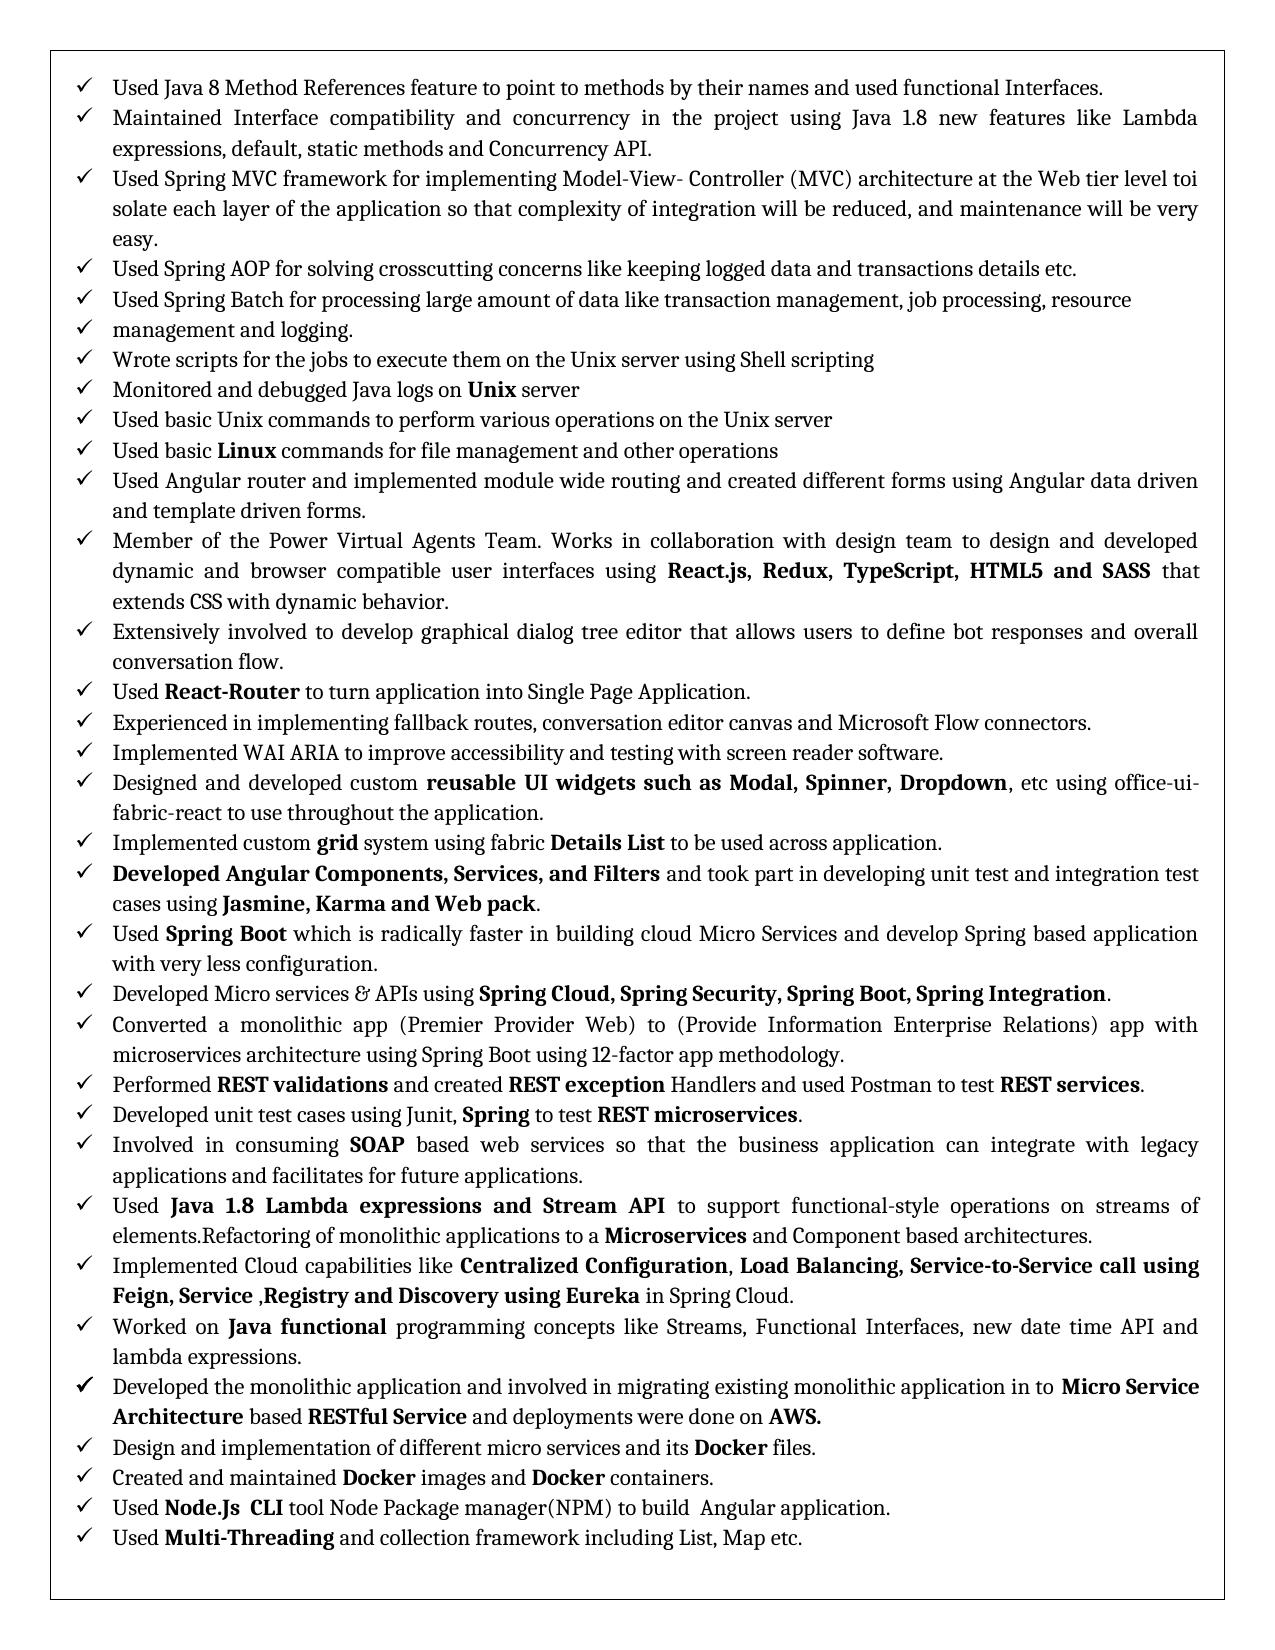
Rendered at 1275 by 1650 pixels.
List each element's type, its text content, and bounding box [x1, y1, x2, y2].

list Implemented Cloud capabilities like Centralized Configuration, Load Balancing, Service-to-Service call using Feign, Service ,Registry and Discovery using Eureka in Spring Cloud. [75, 1253, 1200, 1310]
list Developed unit test cases using Junit, Spring to test REST microservices. [75, 1102, 1200, 1128]
list Developed Micro services & APIs using Spring Cloud, Spring Security, Spring Boot, Spring Integration. [75, 981, 1200, 1008]
list Implemented custom grid system using fabric Details List to be used across application. [75, 830, 1200, 857]
list Used Node.Js CLI tool Node Package manager(NPM) to build Angular application. [75, 1495, 1200, 1521]
list management and logging. [75, 317, 1200, 343]
list Worked on Java functional programming concepts like Streams, Functional Interfaces, new date time API and lambda expressions. [75, 1313, 1200, 1370]
list Used basic Unix commands to perform various operations on the Unix server [75, 407, 1200, 434]
list Used Java 1.8 Lambda expressions and Stream API to support functional-style operations on streams of elements.Refactoring of monolithic applications to a Microservices and Component based architectures. [75, 1193, 1200, 1249]
list Design and implementation of different micro services and its Docker files. [75, 1434, 1200, 1461]
list Experienced in implementing fallback routes, conversation editor canvas and Microsoft Flow connectors. [75, 709, 1200, 736]
list Extensively involved to develop graphical dialog tree editor that allows users to define bot responses and overall conversation flow. [75, 619, 1200, 675]
list Used Spring MVC framework for implementing Model-View- Controller (MVC) architecture at the Web tier level toi solate each layer of the application so that complexity of integration will be reduced, and maintenance will be very easy. [75, 166, 1200, 252]
list Used Spring AOP for solving crosscutting concerns like keeping logged data and transactions details etc. [75, 256, 1200, 283]
list Used Spring Batch for processing large amount of data like transaction management, job processing, resource [75, 286, 1200, 313]
list Involved in consuming SOAP based web services so that the business application can integrate with legacy applications and facilitates for future applications. [75, 1132, 1200, 1189]
list Performed REST validations and created REST exception Handlers and used Postman to test REST services. [75, 1072, 1200, 1098]
list Used basic Linux commands for file management and other operations [75, 437, 1200, 464]
list Member of the Power Virtual Agents Team. Works in collaboration with design team to design and developed dynamic and browser compatible user interfaces using React.js, Redux, TypeScript, HTML5 and SASS that extends CSS with dynamic behavior. [75, 528, 1200, 615]
list Developed the monolithic application and involved in migrating existing monolithic application in to Micro Service Architecture based RESTful Service and deployments were done on AWS. [75, 1374, 1200, 1431]
list Used Multi-Threading and collection framework including List, Map etc. [75, 1525, 1200, 1551]
list Maintained Interface compatibility and concurrency in the project using Java 1.8 new features like Lambda expressions, default, static methods and Concurrency API. [75, 105, 1200, 162]
list Used Spring Boot which is radically faster in building cloud Micro Services and develop Spring based application with very less configuration. [75, 921, 1200, 977]
list Developed Angular Components, Services, and Filters and took part in developing unit test and integration test cases using Jasmine, Karma and Web pack. [75, 860, 1200, 917]
list Designed and developed custom reusable UI widgets such as Modal, Spinner, Dropdown, etc using office-ui-fabric-react to use throughout the application. [75, 770, 1200, 826]
list Created and maintained Docker images and Docker containers. [75, 1464, 1200, 1491]
list Used Java 8 Method References feature to point to methods by their names and used functional Interfaces. [75, 75, 1200, 101]
list Used Angular router and implemented module wide routing and created different forms using Angular data driven and template driven forms. [75, 468, 1200, 524]
list Monitored and debugged Java logs on Unix server [75, 377, 1200, 403]
list Converted a monolithic app (Premier Provider Web) to (Provide Information Enterprise Relations) app with microservices architecture using Spring Boot using 12-factor app methodology. [75, 1011, 1200, 1068]
list Implemented WAI ARIA to improve accessibility and testing with screen reader software. [75, 739, 1200, 766]
list Wrote scripts for the jobs to execute them on the Unix server using Shell scripting [75, 347, 1200, 373]
list Used React-Router to turn application into Single Page Application. [75, 679, 1200, 706]
